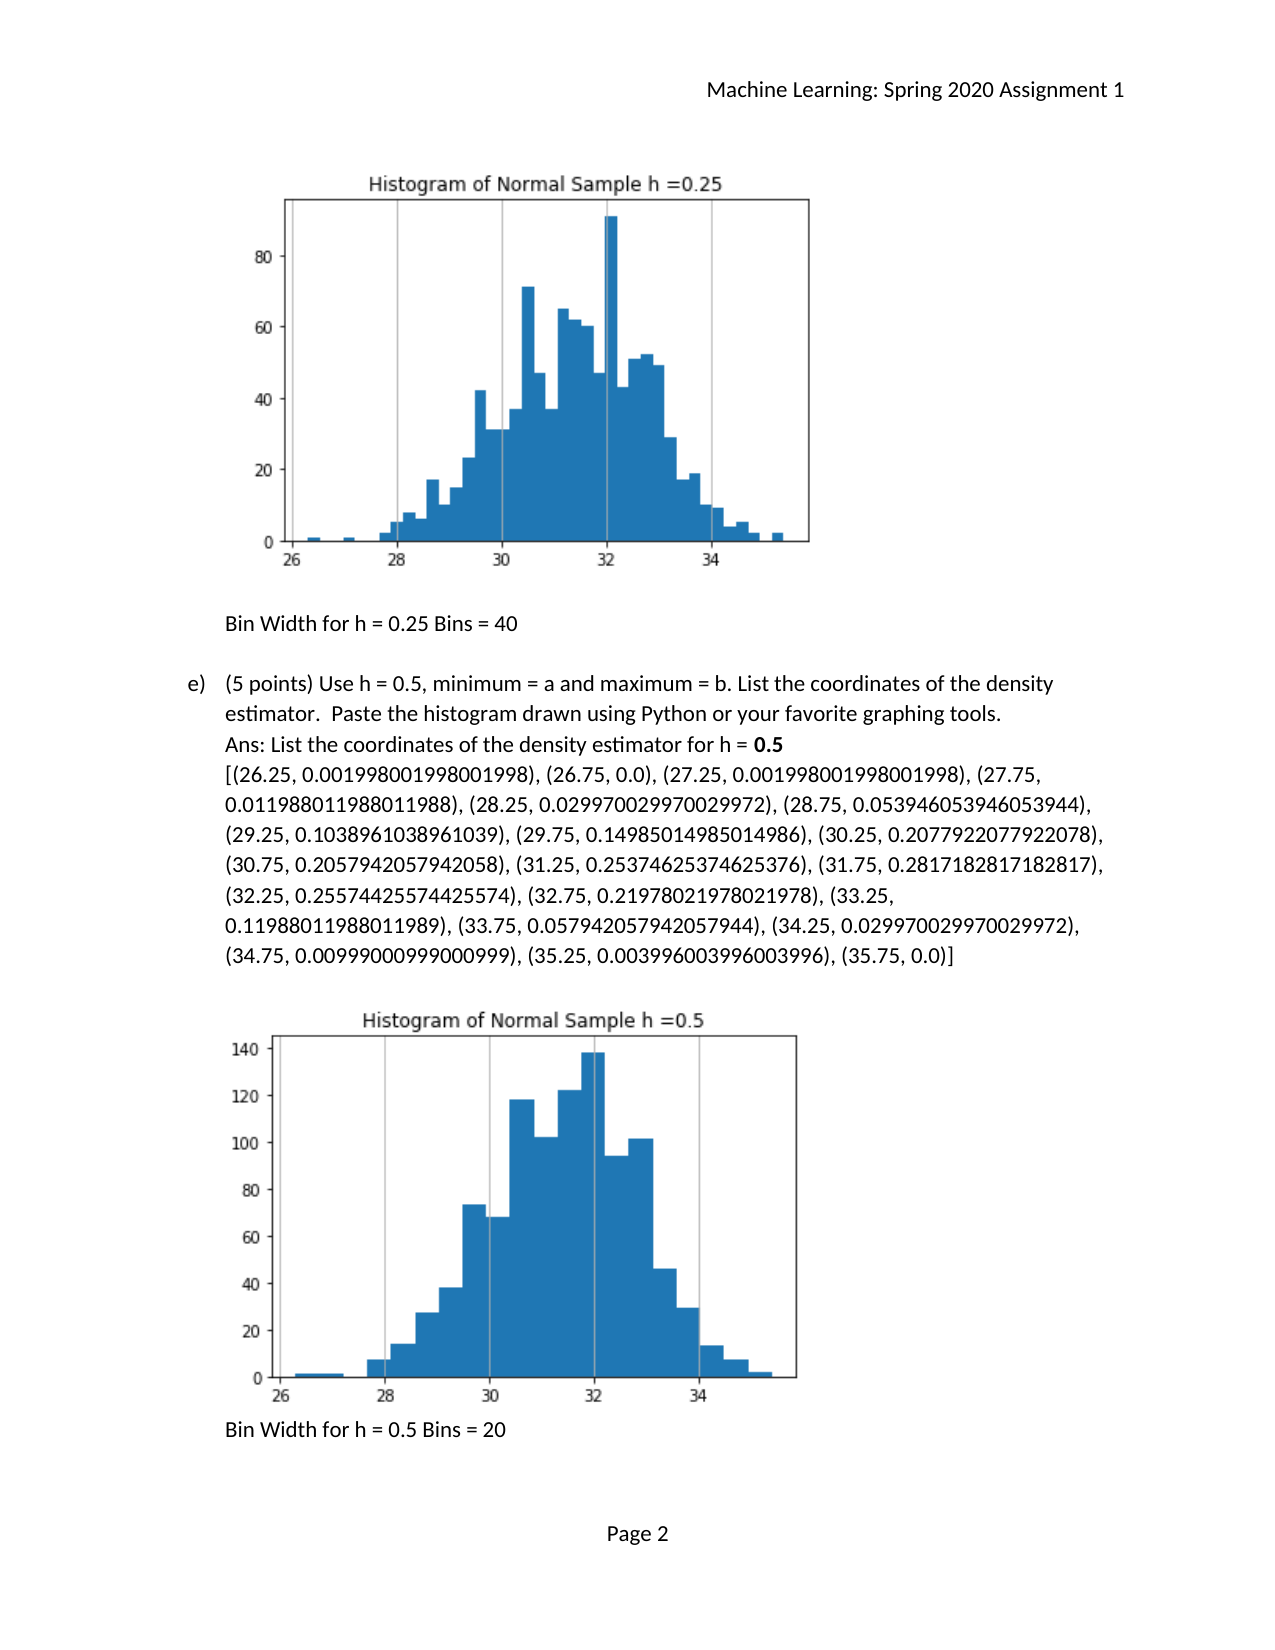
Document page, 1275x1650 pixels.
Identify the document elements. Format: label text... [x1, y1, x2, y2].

picture [225, 150, 860, 577]
list Ans: List the coordinates of the density estimator for h = 0.5 [225, 730, 1125, 758]
list Bin Width for h = 0.5 Bins = 20 [225, 1415, 1125, 1443]
picture [225, 1001, 824, 1413]
list (5 points) Use h = 0.5, minimum = a and maximum = b. List the coordinates of the density estimator. Paste the histogram drawn using Python or your favorite graphing tools. [187, 669, 1125, 728]
list [(26.25, 0.001998001998001998), (26.75, 0.0), (27.25, 0.001998001998001998), (27.75, 0.011988011988011988), (28.25, 0.029970029970029972), (28.75, 0.053946053946053944), (29.25, 0.1038961038961039), (29.75, 0.14985014985014986), (30.25, 0.2077922077922078), (30.75, 0.2057942057942058), (31.25, 0.25374625374625376), (31.75, 0.2817182817182817), (32.25, 0.25574425574425574), (32.75, 0.21978021978021978), (33.25, 0.11988011988011989), (33.75, 0.057942057942057944), (34.25, 0.029970029970029972), (34.75, 0.00999000999000999), (35.25, 0.003996003996003996), (35.75, 0.0)] [225, 760, 1125, 969]
list Bin Width for h = 0.25 Bins = 40 [225, 609, 1125, 637]
